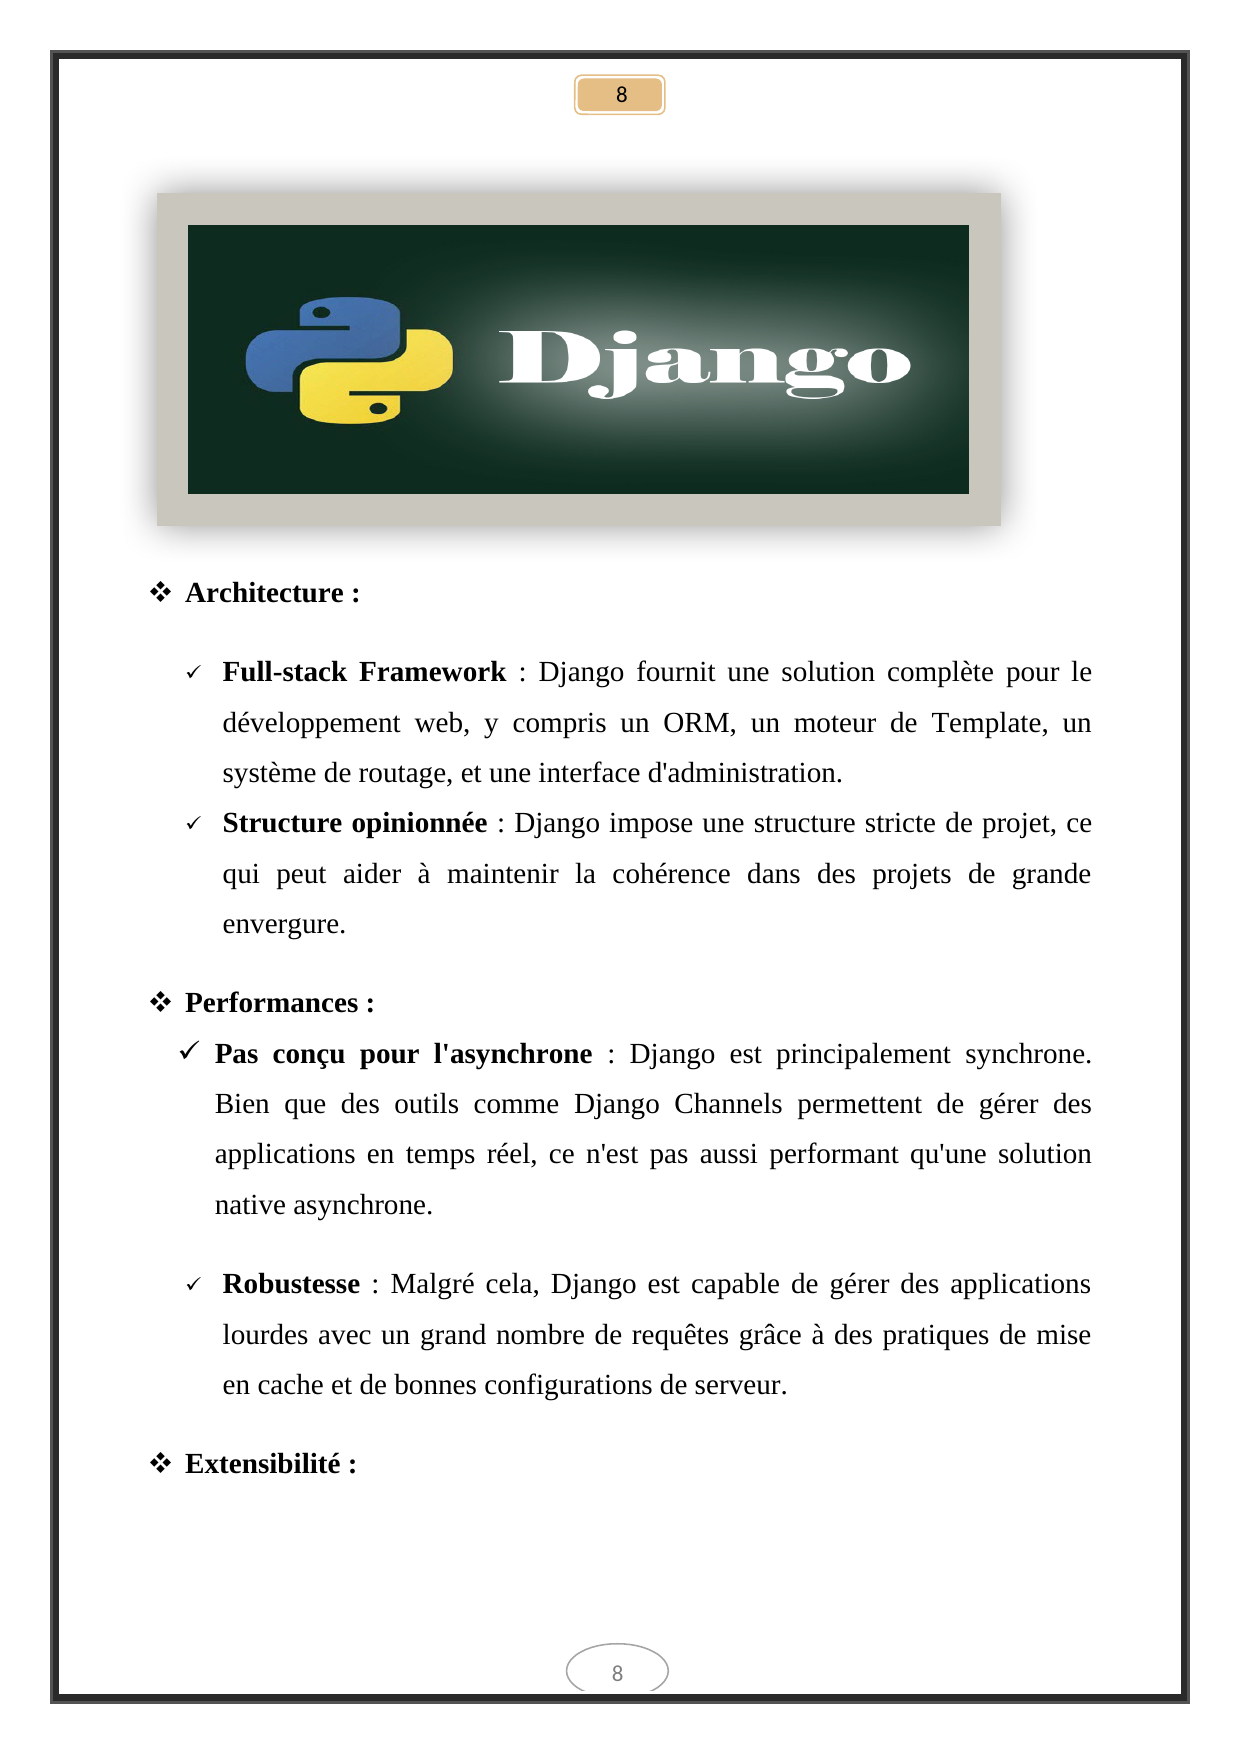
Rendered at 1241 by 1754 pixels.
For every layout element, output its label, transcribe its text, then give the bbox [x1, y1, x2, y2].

list Structure opinionnée : Django impose une structure stricte de projet, ce qui peut aider à maintenir la cohérence dans des projets de grande envergure. [185, 805, 1093, 939]
list Performances : [147, 986, 1093, 1019]
list Pas conçu pour l'asynchrone : Django est principalement synchrone. Bien que des outils comme Django Channels permettent de gérer des applications en temps réel, ce n'est pas aussi performant qu'une solution native asynchrone. [177, 1036, 1093, 1221]
picture [188, 225, 969, 494]
list Robustesse : Malgré cela, Django est capable de gérer des applications lourdes avec un grand nombre de requêtes grâce à des pratiques de mise en cache et de bonnes configurations de serveur. [185, 1266, 1093, 1401]
list Architecture : [147, 575, 1093, 608]
list Full-stack Framework : Django fournit une solution complète pour le développement web, y compris un ORM, un moteur de Template, un système de routage, et une interface d'administration. [185, 654, 1093, 789]
list Extensibilité : [147, 1447, 1093, 1480]
